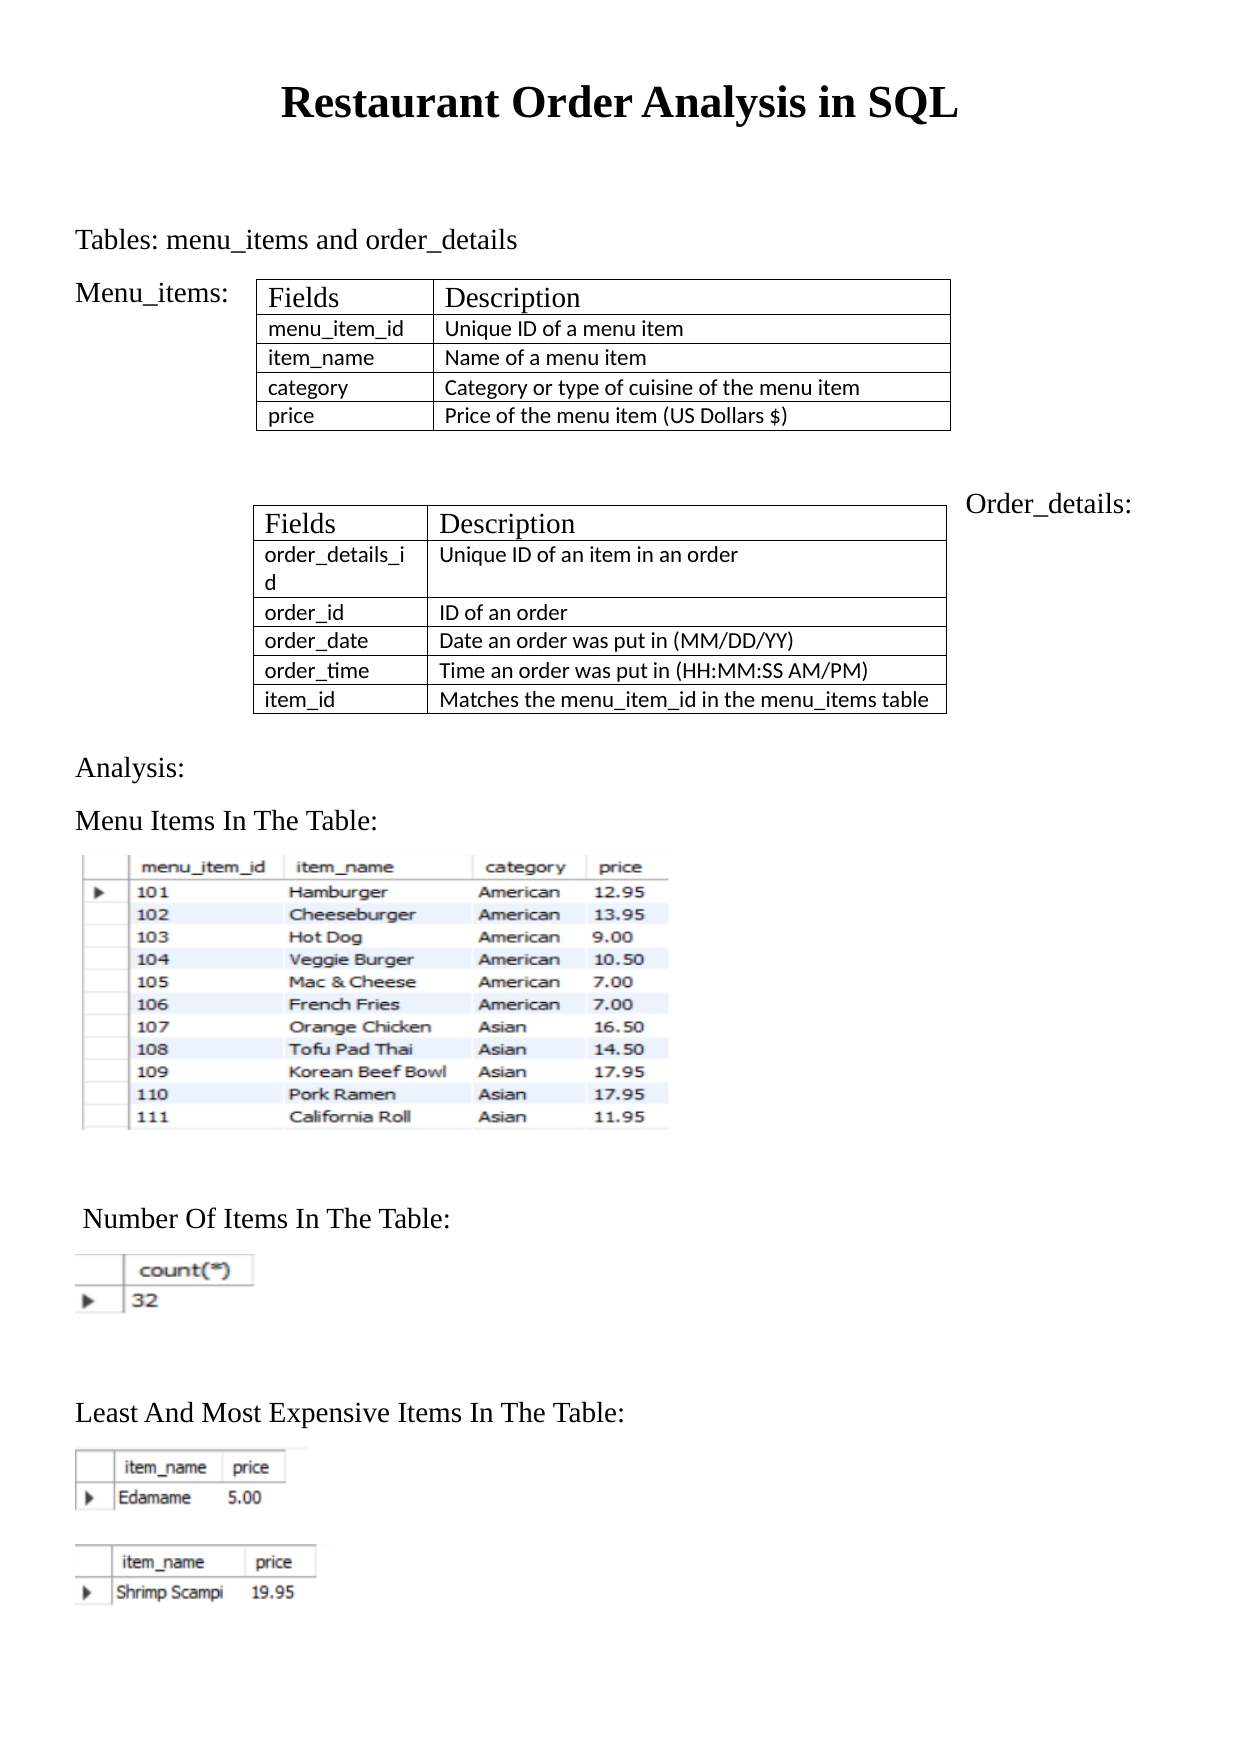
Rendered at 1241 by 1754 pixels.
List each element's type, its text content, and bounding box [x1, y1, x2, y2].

table_cell ID of an order [428, 598, 946, 626]
text Order_details: [75, 486, 1165, 520]
text Least And Most Expensive Items In The Table: [75, 1395, 1165, 1428]
picture [82, 855, 669, 1130]
table_cell Matches the menu_item_id in the menu_items table [428, 685, 946, 713]
table_cell price [257, 402, 433, 430]
table_cell order_id [254, 598, 427, 626]
table_cell Category or type of cuisine of the menu item [434, 373, 950, 401]
table_cell category [257, 373, 433, 401]
table_cell Time an order was put in (HH:MM:SS AM/PM) [428, 656, 946, 684]
table_header Fields [257, 280, 433, 313]
picture [75, 1544, 332, 1608]
table_header Description [428, 506, 946, 539]
table_cell item_id [254, 685, 427, 713]
table_cell Unique ID of a menu item [434, 315, 950, 342]
table_cell Price of the menu item (US Dollars $) [434, 402, 950, 430]
table_header Description [434, 280, 950, 313]
text Number Of Items In The Table: [75, 1202, 1165, 1235]
table_header Fields [254, 506, 427, 539]
picture [75, 1254, 270, 1324]
table_cell menu_item_id [257, 315, 433, 342]
table_cell Unique ID of an item in an order [428, 541, 946, 597]
text Menu_items: [75, 275, 1165, 308]
table_cell item_name [257, 344, 433, 372]
text Restaurant Order Analysis in SQL [75, 75, 1165, 128]
table_cell order_date [254, 627, 427, 655]
text Tables: menu_items and order_details [75, 222, 1165, 256]
table_cell order_details_id [254, 541, 427, 597]
text Menu Items In The Table: [75, 803, 1165, 837]
table_cell Name of a menu item [434, 344, 950, 372]
text Analysis: [75, 750, 1165, 784]
table_cell order_time [254, 656, 427, 684]
table_cell Date an order was put in (MM/DD/YY) [428, 627, 946, 655]
picture [75, 1447, 309, 1526]
